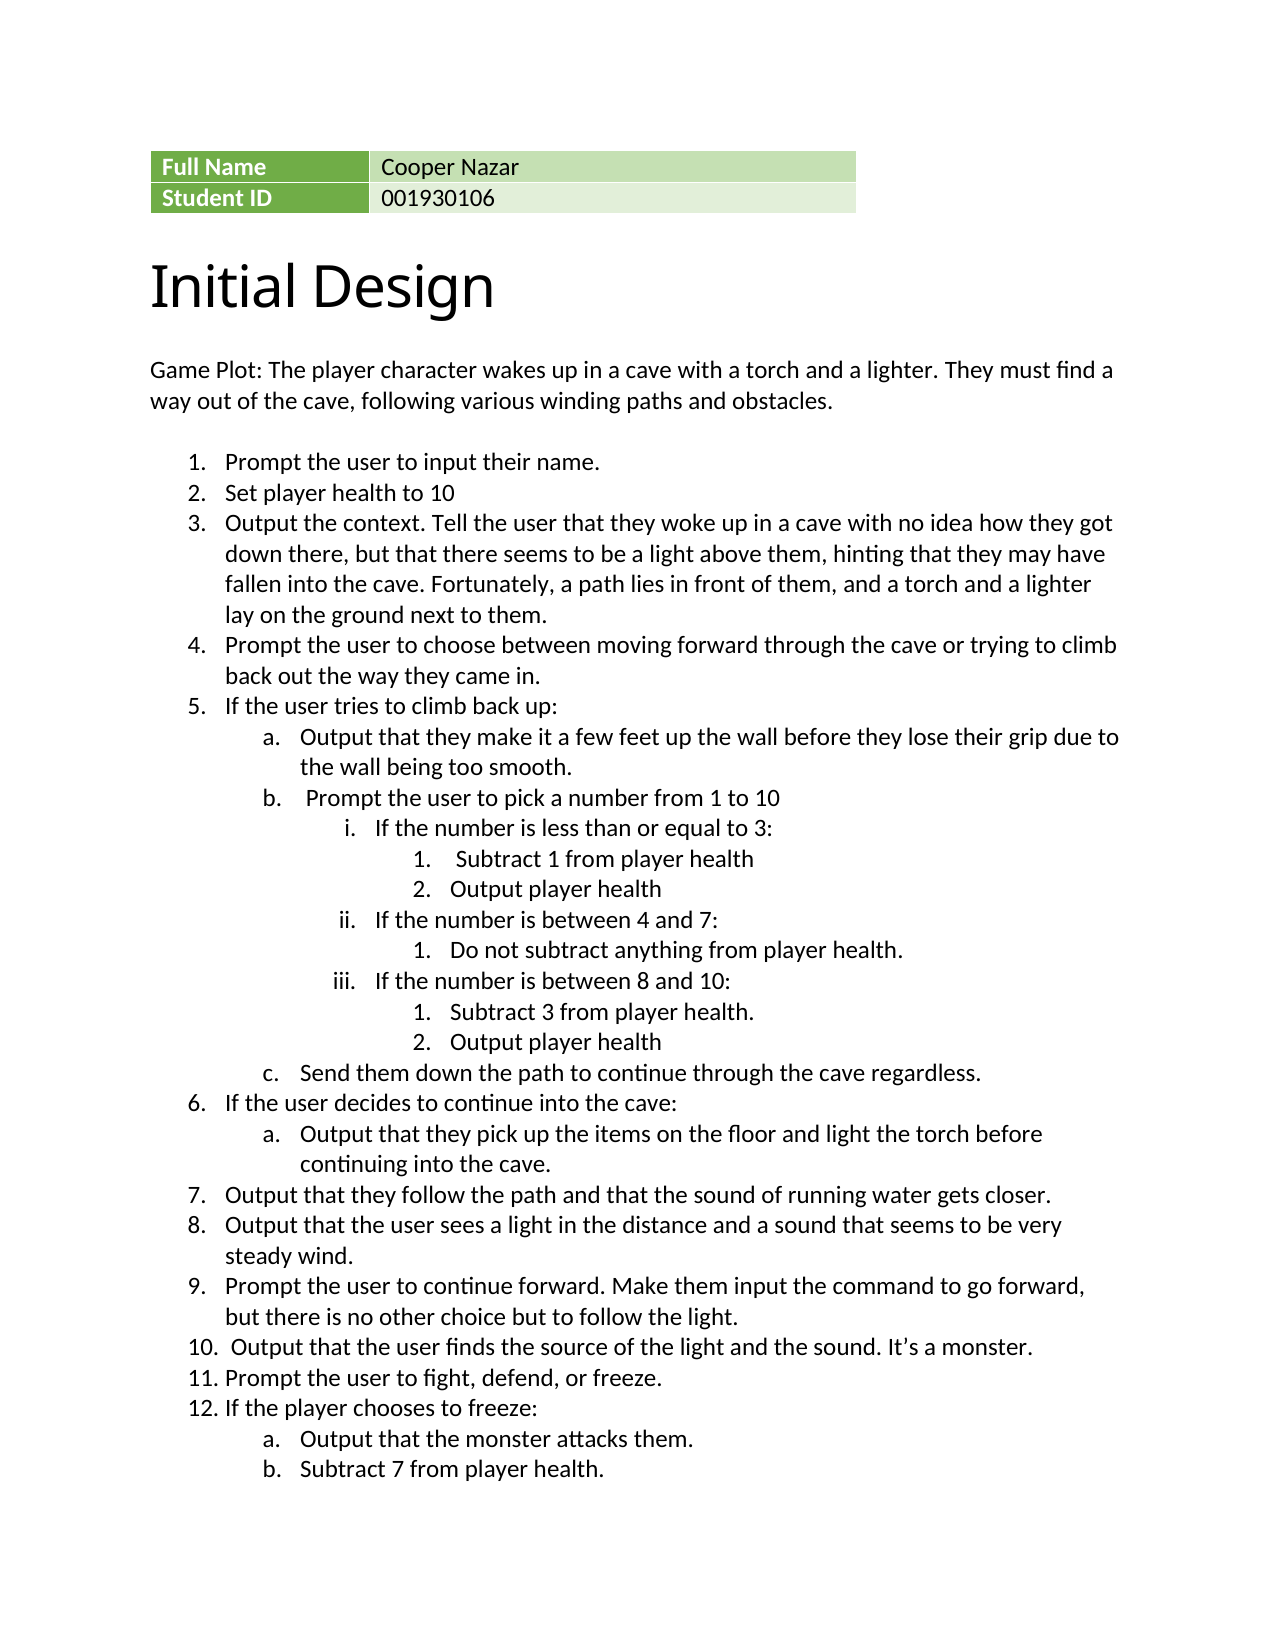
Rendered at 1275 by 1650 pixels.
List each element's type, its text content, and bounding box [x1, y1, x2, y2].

title Initial Design [150, 245, 1125, 324]
list Prompt the user to input their name. [187, 446, 1125, 477]
list Prompt the user to continue forward. Make them input the command to go forward, but there is no other choice but to follow the light. [187, 1270, 1125, 1331]
list Output that they make it a few feet up the wall before they lose their grip due to the wall being too smooth. [262, 721, 1125, 782]
list Output that the user finds the source of the light and the sound. It’s a monster. [187, 1331, 1125, 1362]
list If the user tries to climb back up: [187, 690, 1125, 721]
list If the player chooses to freeze: [187, 1392, 1125, 1423]
list If the number is between 8 and 10: [356, 965, 1125, 996]
list Output player health [412, 873, 1125, 904]
list Output that they pick up the items on the floor and light the torch before continuing into the cave. [262, 1118, 1125, 1179]
list If the number is between 4 and 7: [356, 904, 1125, 934]
list Output that the user sees a light in the distance and a sound that seems to be very steady wind. [187, 1209, 1125, 1270]
list Subtract 3 from player health. [412, 996, 1125, 1026]
list Output that they follow the path and that the sound of running water gets closer. [187, 1179, 1125, 1209]
list Output player health [412, 1026, 1125, 1057]
list If the user decides to continue into the cave: [187, 1087, 1125, 1118]
list Subtract 1 from player health [412, 843, 1125, 873]
table_header Cooper Nazar [370, 151, 856, 182]
list Output that the monster attacks them. [262, 1423, 1125, 1453]
list Prompt the user to choose between moving forward through the cave or trying to climb back out the way they came in. [187, 629, 1125, 690]
table_cell Student ID [151, 183, 369, 213]
list Prompt the user to fight, defend, or freeze. [187, 1362, 1125, 1392]
list Set player health to 10 [187, 477, 1125, 507]
list Subtract 7 from player health. [262, 1453, 1125, 1484]
text Game Plot: The player character wakes up in a cave with a torch and a lighter. They must find a way out of the cave, following various winding paths and obstacles. [150, 355, 1125, 416]
table_header Full Name [151, 151, 369, 182]
table_cell 001930106 [370, 183, 856, 213]
list Send them down the path to continue through the cave regardless. [262, 1057, 1125, 1087]
list Output the context. Tell the user that they woke up in a cave with no idea how they got down there, but that there seems to be a light above them, hinting that they may have fallen into the cave. Fortunately, a path lies in front of them, and a torch and a lighter lay on the ground next to them. [187, 507, 1125, 629]
list If the number is less than or equal to 3: [356, 812, 1125, 843]
list Do not subtract anything from player health. [412, 934, 1125, 965]
list Prompt the user to pick a number from 1 to 10 [262, 782, 1125, 812]
